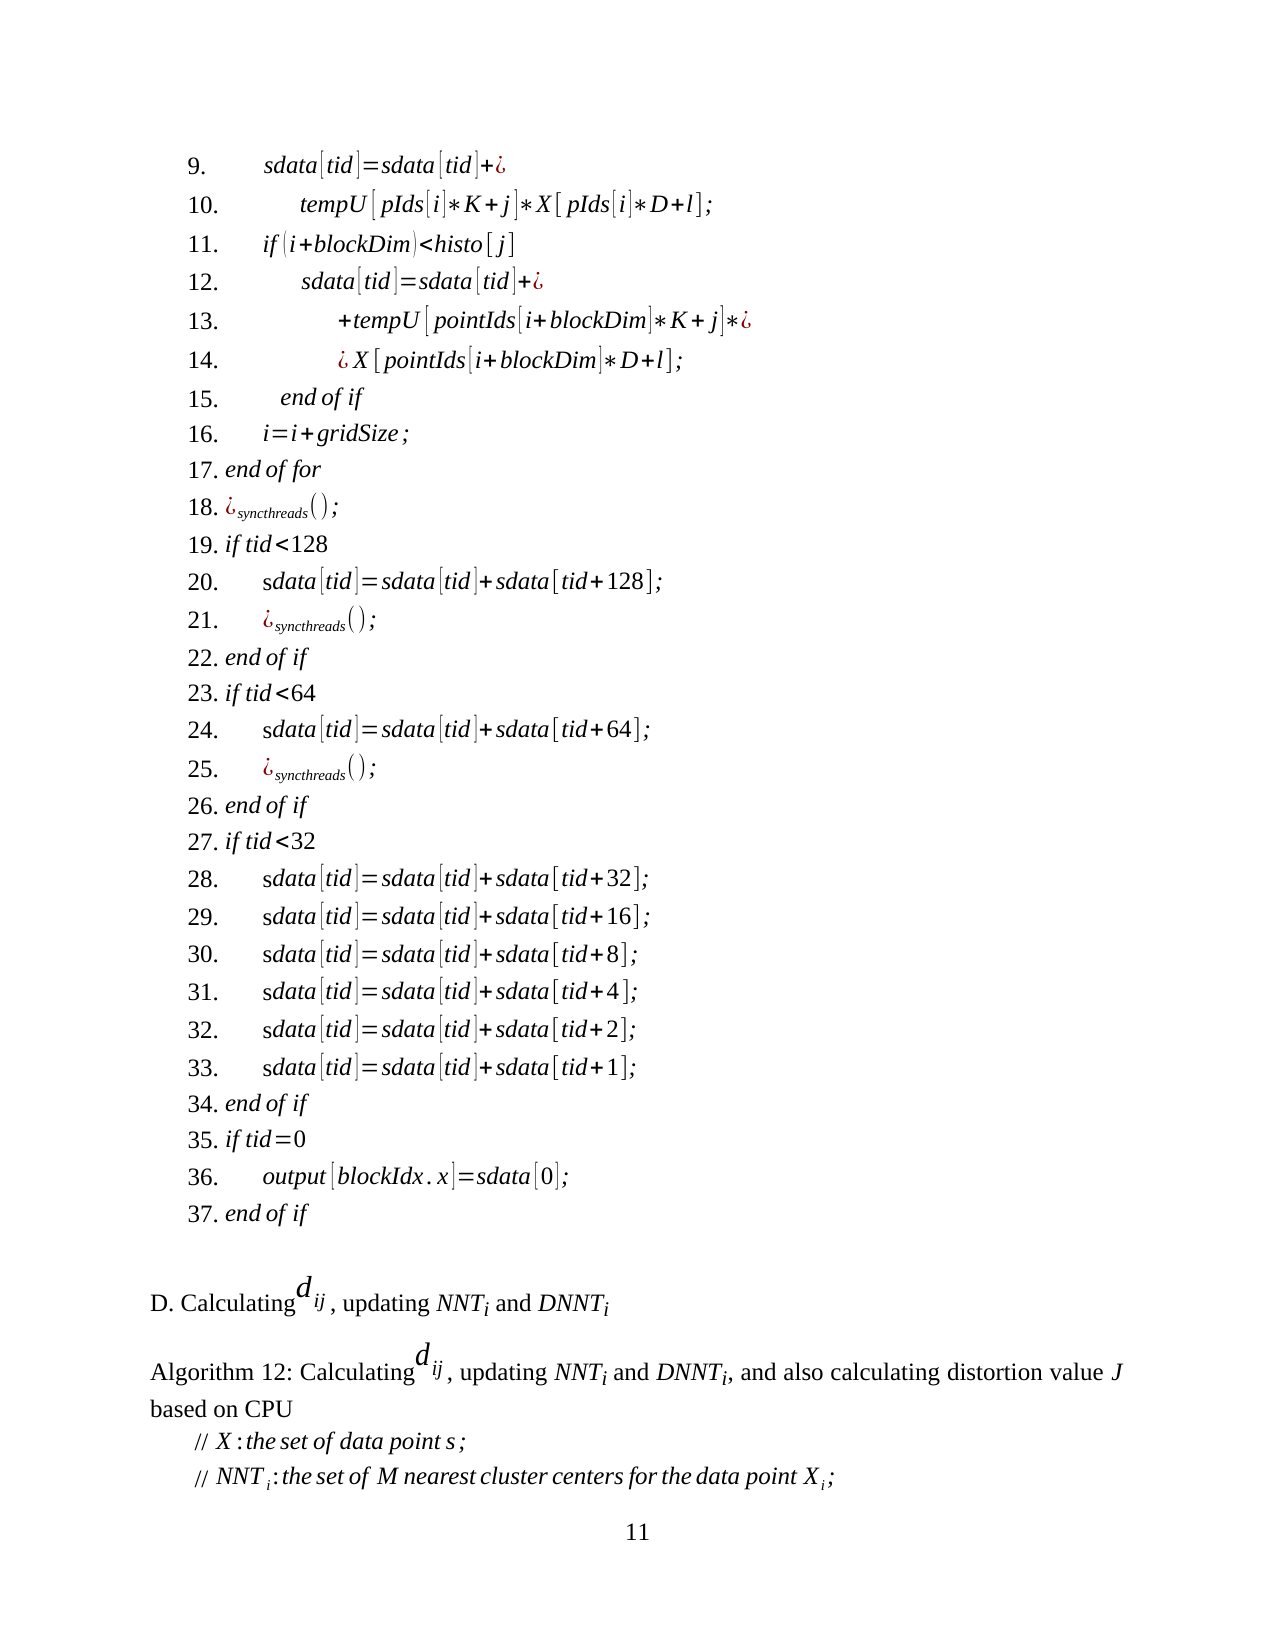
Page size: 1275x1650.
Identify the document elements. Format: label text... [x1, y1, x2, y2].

list s [187, 901, 1125, 931]
text D. Calculating, updating NNTi and DNNTi [150, 1271, 1125, 1321]
list // [194, 1427, 1125, 1456]
text Algorithm 12: Calculating, updating NNTi and DNNTi, and also calculating distortion value J based on CPU [150, 1337, 1125, 1422]
list s [187, 976, 1125, 1007]
list s [187, 939, 1125, 969]
list s [187, 566, 1125, 596]
list s [187, 1014, 1125, 1044]
list s [187, 863, 1125, 894]
list s [187, 1052, 1125, 1082]
list // [194, 1463, 1125, 1494]
list s [187, 714, 1125, 745]
